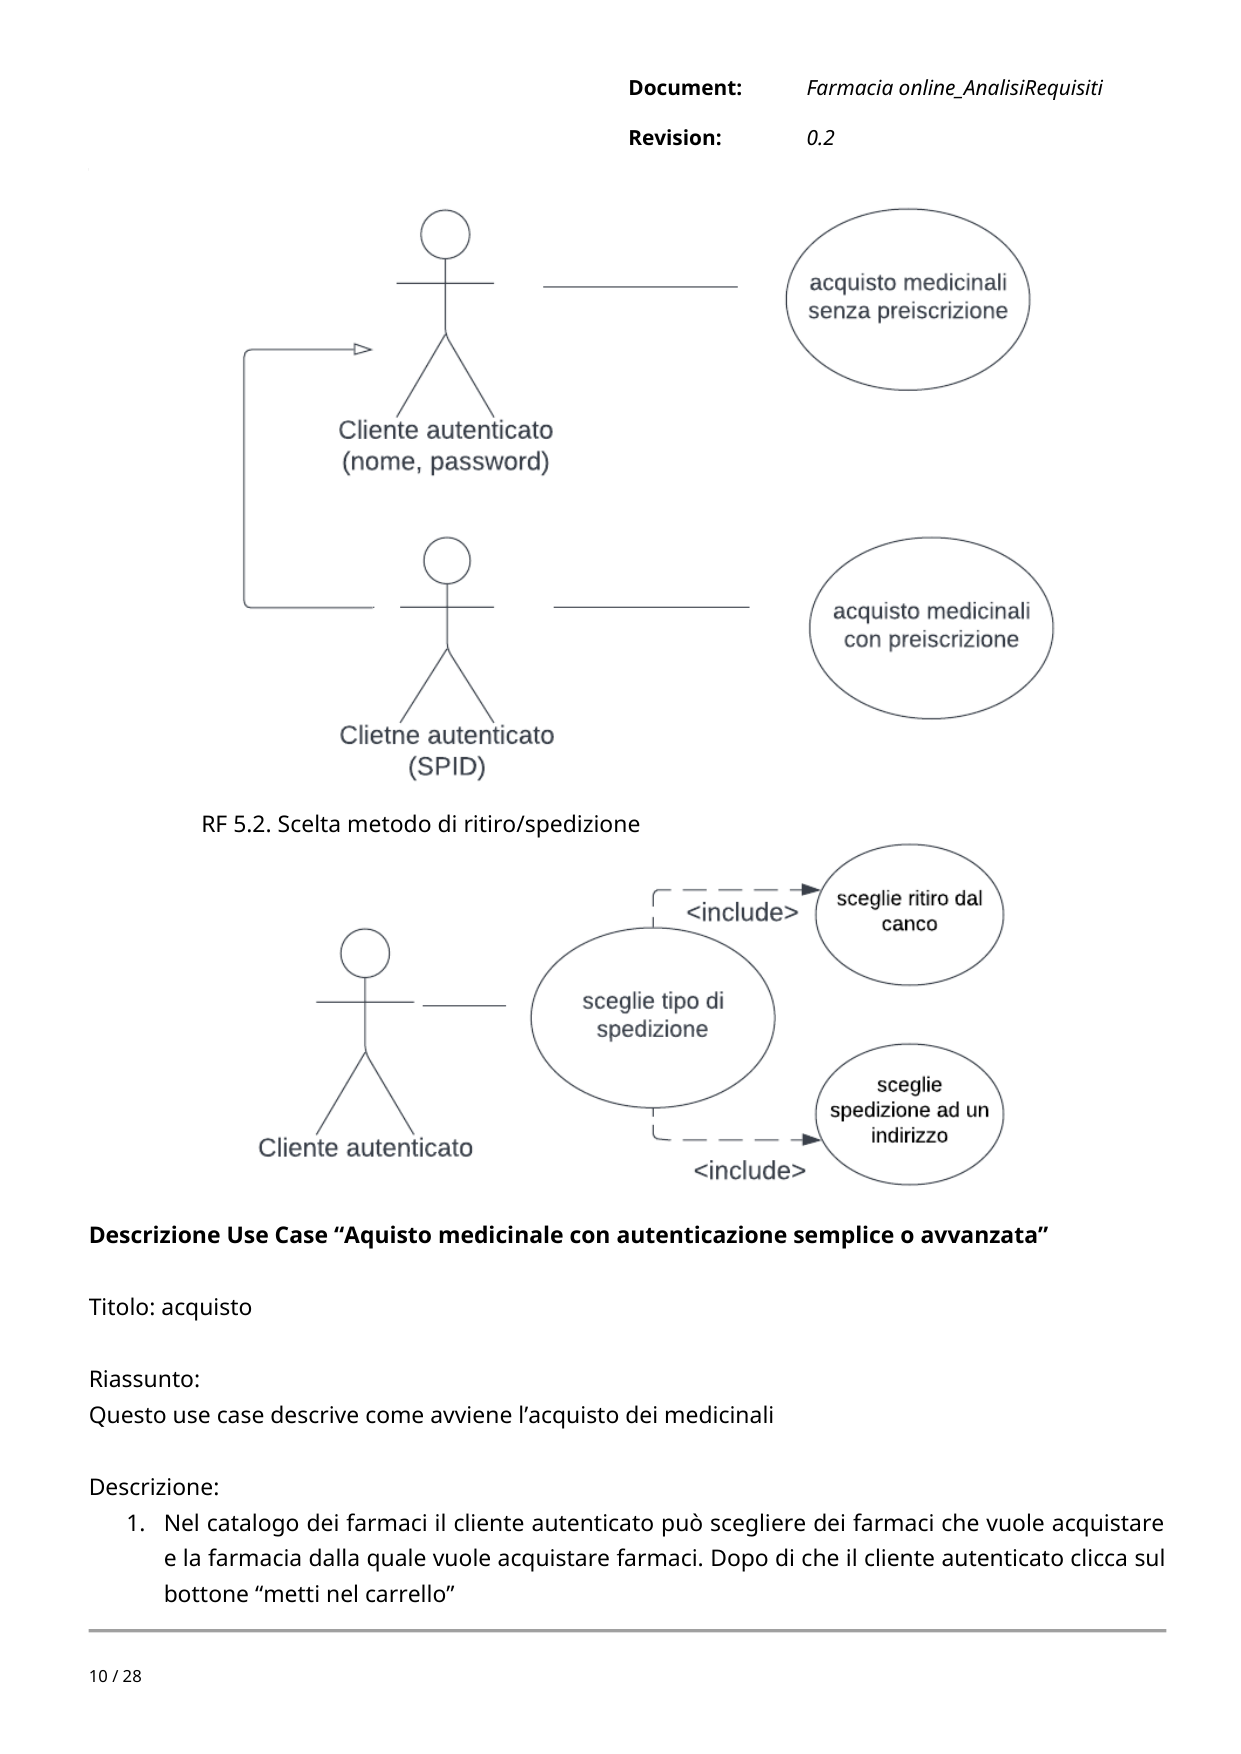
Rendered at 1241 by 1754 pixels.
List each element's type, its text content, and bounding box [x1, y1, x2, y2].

list Nel catalogo dei farmaci il cliente autenticato può scegliere dei farmaci che vuole acquistare e la farmacia dalla quale vuole acquistare farmaci. Dopo di che il cliente autenticato clicca sul bottone “metti nel carrello” [126, 1506, 1166, 1609]
text Questo use case descrive come avviene l’acquisto dei medicinali [88, 1399, 1166, 1430]
text Descrizione: [88, 1471, 1166, 1502]
picture [201, 843, 1067, 1215]
picture [201, 198, 1119, 803]
text Riassunto: [88, 1363, 1166, 1394]
text Titolo: acquisto [88, 1291, 1166, 1322]
text Descrizione Use Case “Aquisto medicinale con autenticazione semplice o avvanzata” [88, 1219, 1166, 1250]
